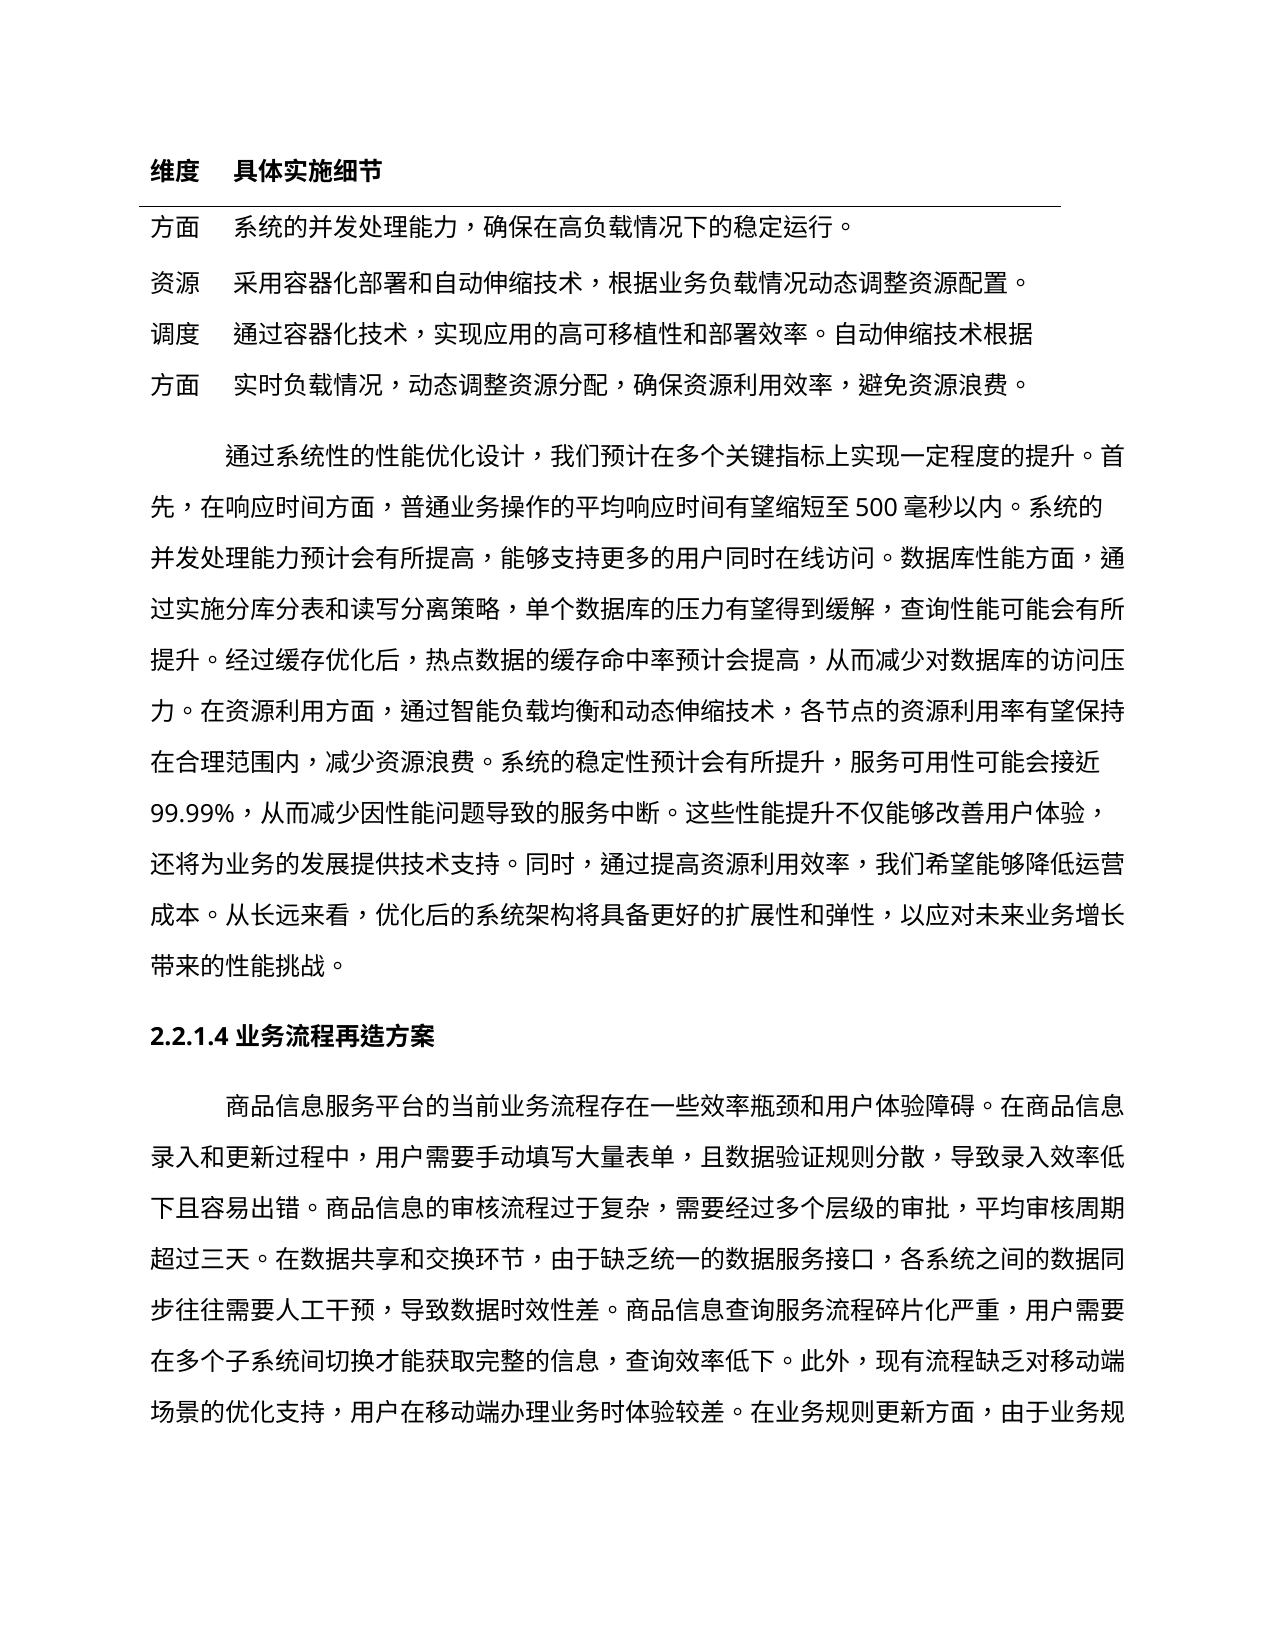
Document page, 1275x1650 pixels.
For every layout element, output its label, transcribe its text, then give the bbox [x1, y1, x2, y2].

table_header 维度 [139, 150, 222, 206]
table_cell 采用容器化部署和自动伸缩技术，根据业务负载情况动态调整资源配置。通过容器化技术，实现应用的高可移植性和部署效率。自动伸缩技术根据实时负载情况，动态调整资源分配，确保资源利用效率，避免资源浪费。 [222, 262, 1061, 419]
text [150, 1088, 1125, 1429]
text 通过系统性的性能优化设计，我们预计在多个关键指标上实现一定程度的提升。首先，在响应时间方面，普通业务操作的平均响应时间有望缩短至500毫秒以内。系统的并发处理能力预计会有所提高，能够支持更多的用户同时在线访问。数据库性能方面，通过实施分库分表和读写分离策略，单个数据库的压力有望得到缓解，查询性能可能会有所提升。经过缓存优化后，热点数据的缓存命中率预计会提高，从而减少对数据库的访问压力。在资源利用方面，通过智能负载均衡和动态伸缩技术，各节点的资源利用率有望保持在合理范围内，减少资源浪费。系统的稳定性预计会有所提升，服务可用性可能会接近99.99%，从而减少因性能问题导致的服务中断。这些性能提升不仅能够改善用户体验，还将为业务的发展提供技术支持。同时，通过提高资源利用效率，我们希望能够降低运营成本。从长远来看，优化后的系统架构将具备更好的扩展性和弹性，以应对未来业务增长带来的性能挑战。 [150, 438, 1125, 983]
subtitle 2.2.1.4 业务流程再造方案 [150, 1018, 1125, 1053]
table_header 具体实施细节 [222, 150, 1061, 206]
table_cell 并发处理方面 [139, 207, 222, 262]
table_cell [222, 207, 1061, 262]
table_cell 资源调度方面 [139, 262, 222, 419]
